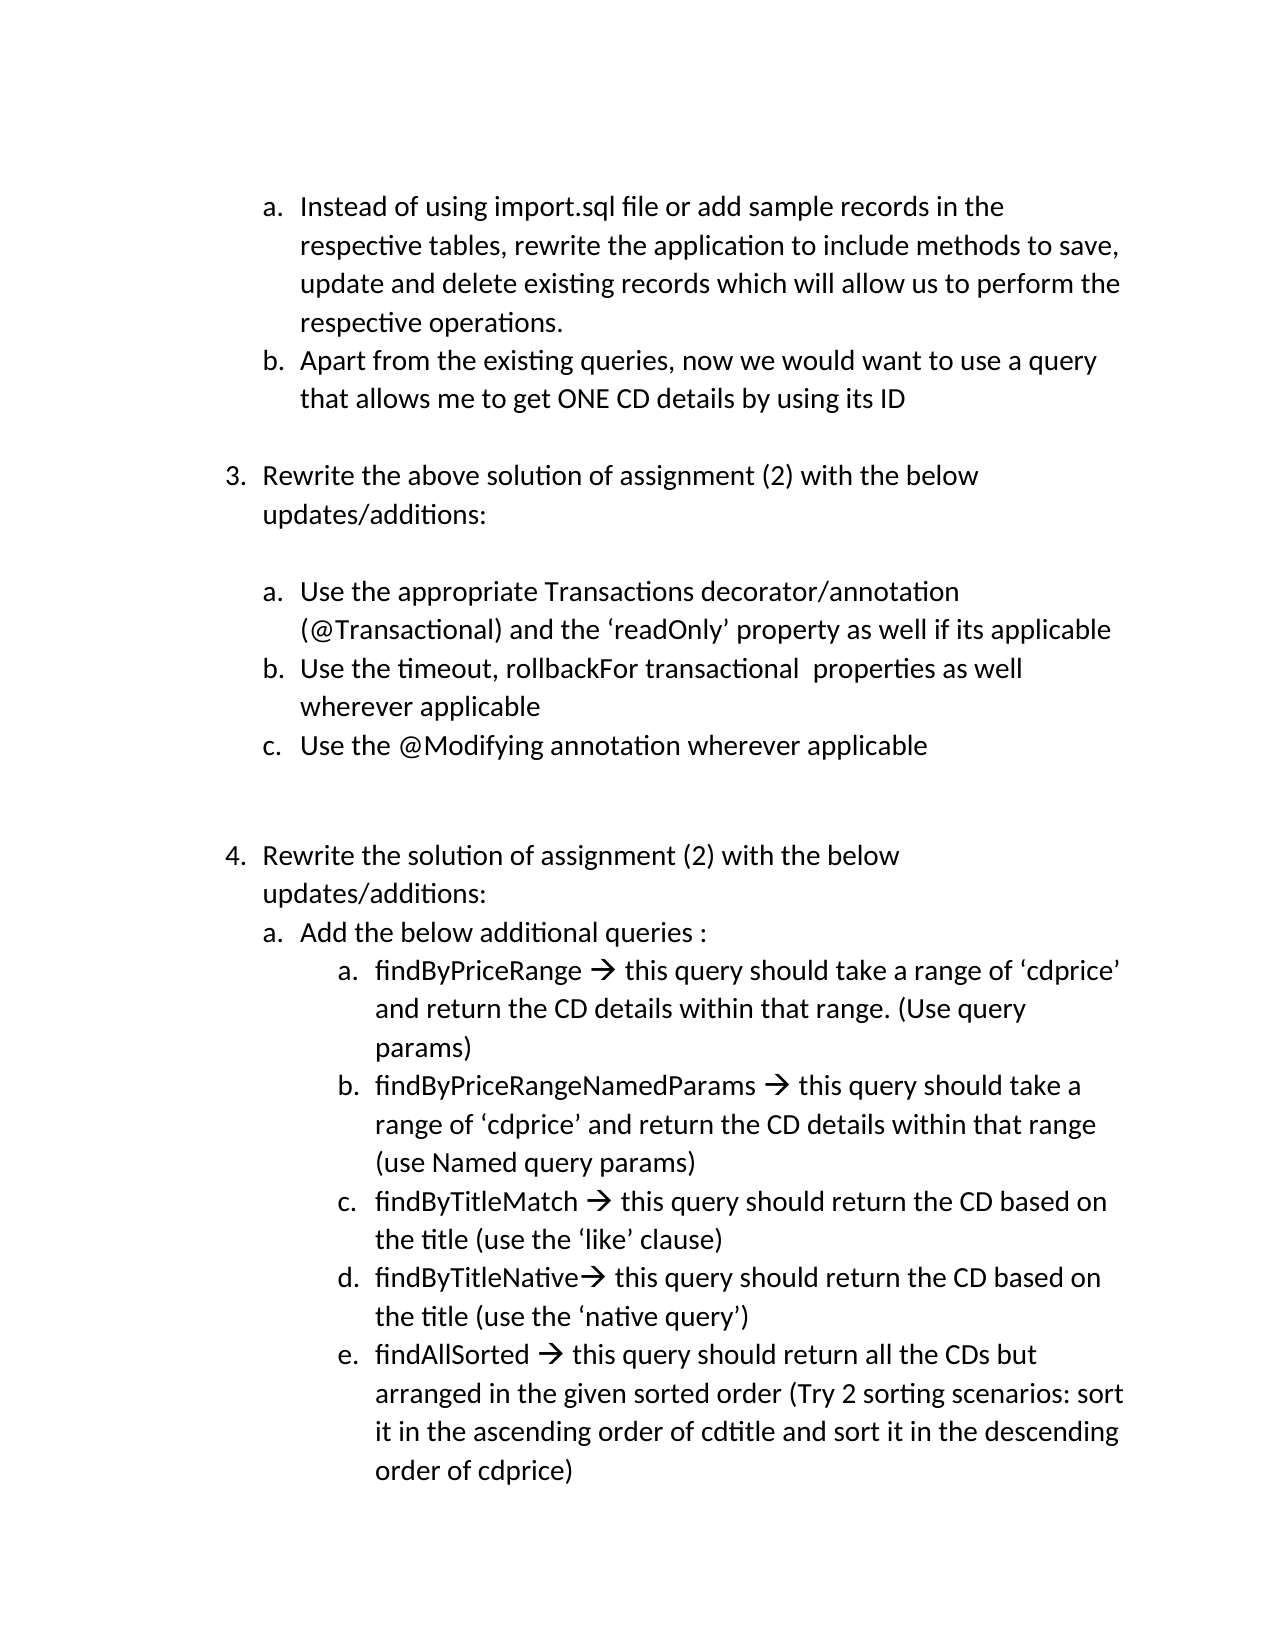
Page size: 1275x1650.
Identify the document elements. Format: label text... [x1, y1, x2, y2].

list findByPriceRange this query should take a range of ‘cdprice’ and return the CD details within that range. (Use query params) [337, 952, 1125, 1064]
list Rewrite the above solution of assignment (2) with the below updates/additions: [225, 457, 1125, 532]
list findAllSorted this query should return all the CDs but arranged in the given sorted order (Try 2 sorting scenarios: sort it in the ascending order of cdtitle and sort it in the descending order of cdprice) [337, 1336, 1125, 1487]
list Instead of using import.sql file or add sample records in the respective tables, rewrite the application to include methods to save, update and delete existing records which will allow us to perform the respective operations. [262, 188, 1125, 339]
list Rewrite the solution of assignment (2) with the below updates/additions: [225, 837, 1125, 911]
list Add the below additional queries : [262, 914, 1125, 949]
list findByTitleNative this query should return the CD based on the title (use the ‘native query’) [337, 1259, 1125, 1334]
list Use the @Modifying annotation wherever applicable [262, 727, 1125, 762]
list Use the timeout, rollbackFor transactional properties as well wherever applicable [262, 650, 1125, 724]
list Apart from the existing queries, now we would want to use a query that allows me to get ONE CD details by using its ID [262, 342, 1125, 416]
list findByTitleMatch this query should return the CD based on the title (use the ‘like’ clause) [337, 1183, 1125, 1257]
list findByPriceRangeNamedParams this query should take a range of ‘cdprice’ and return the CD details within that range (use Named query params) [337, 1067, 1125, 1180]
list Use the appropriate Transactions decorator/annotation (@Transactional) and the ‘readOnly’ property as well if its applicable [262, 573, 1125, 647]
